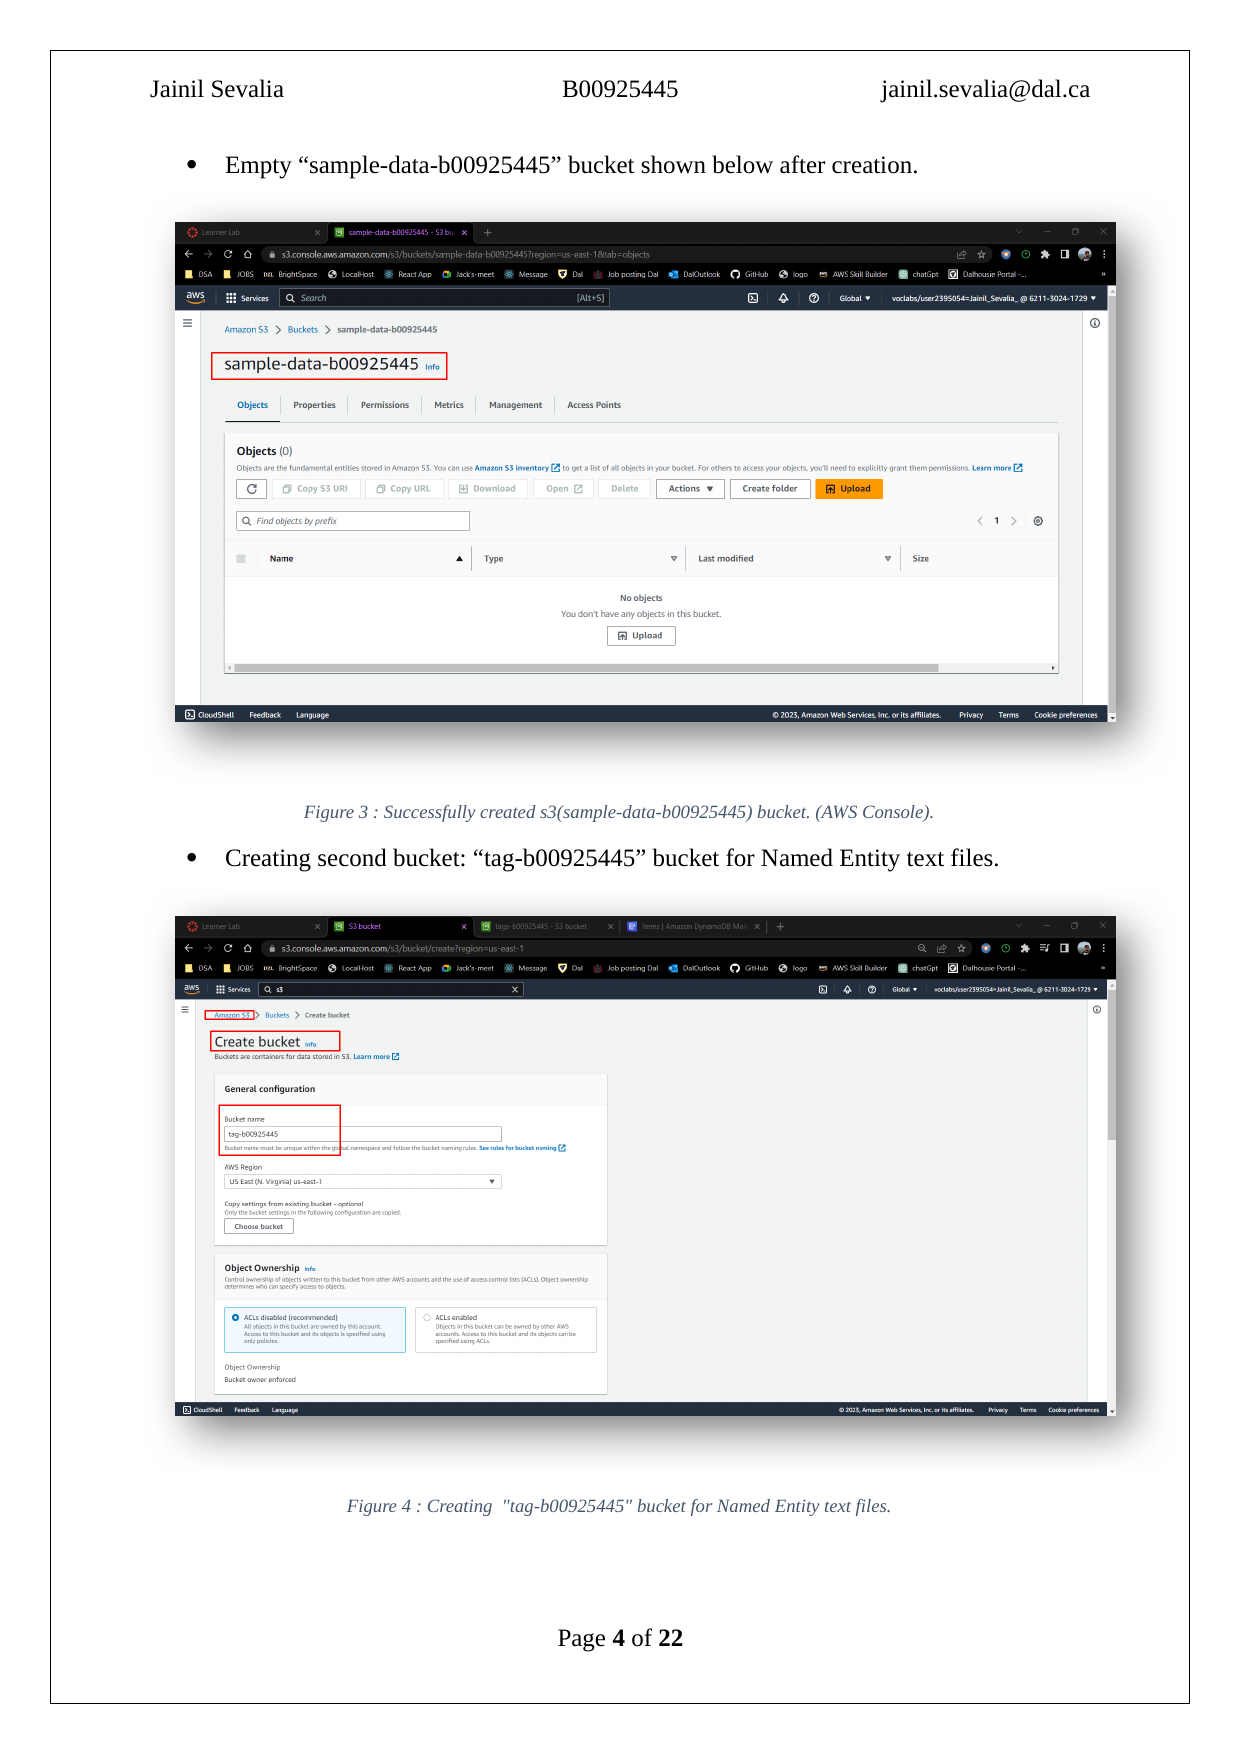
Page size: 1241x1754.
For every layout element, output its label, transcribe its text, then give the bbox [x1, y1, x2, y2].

list Empty “sample-data-b00925445” bucket shown below after creation. [187, 150, 1090, 179]
picture [175, 916, 1116, 1416]
picture [175, 222, 1116, 722]
list Creating second bucket: “tag-b00925445” bucket for Named Entity text files. [187, 843, 1090, 872]
